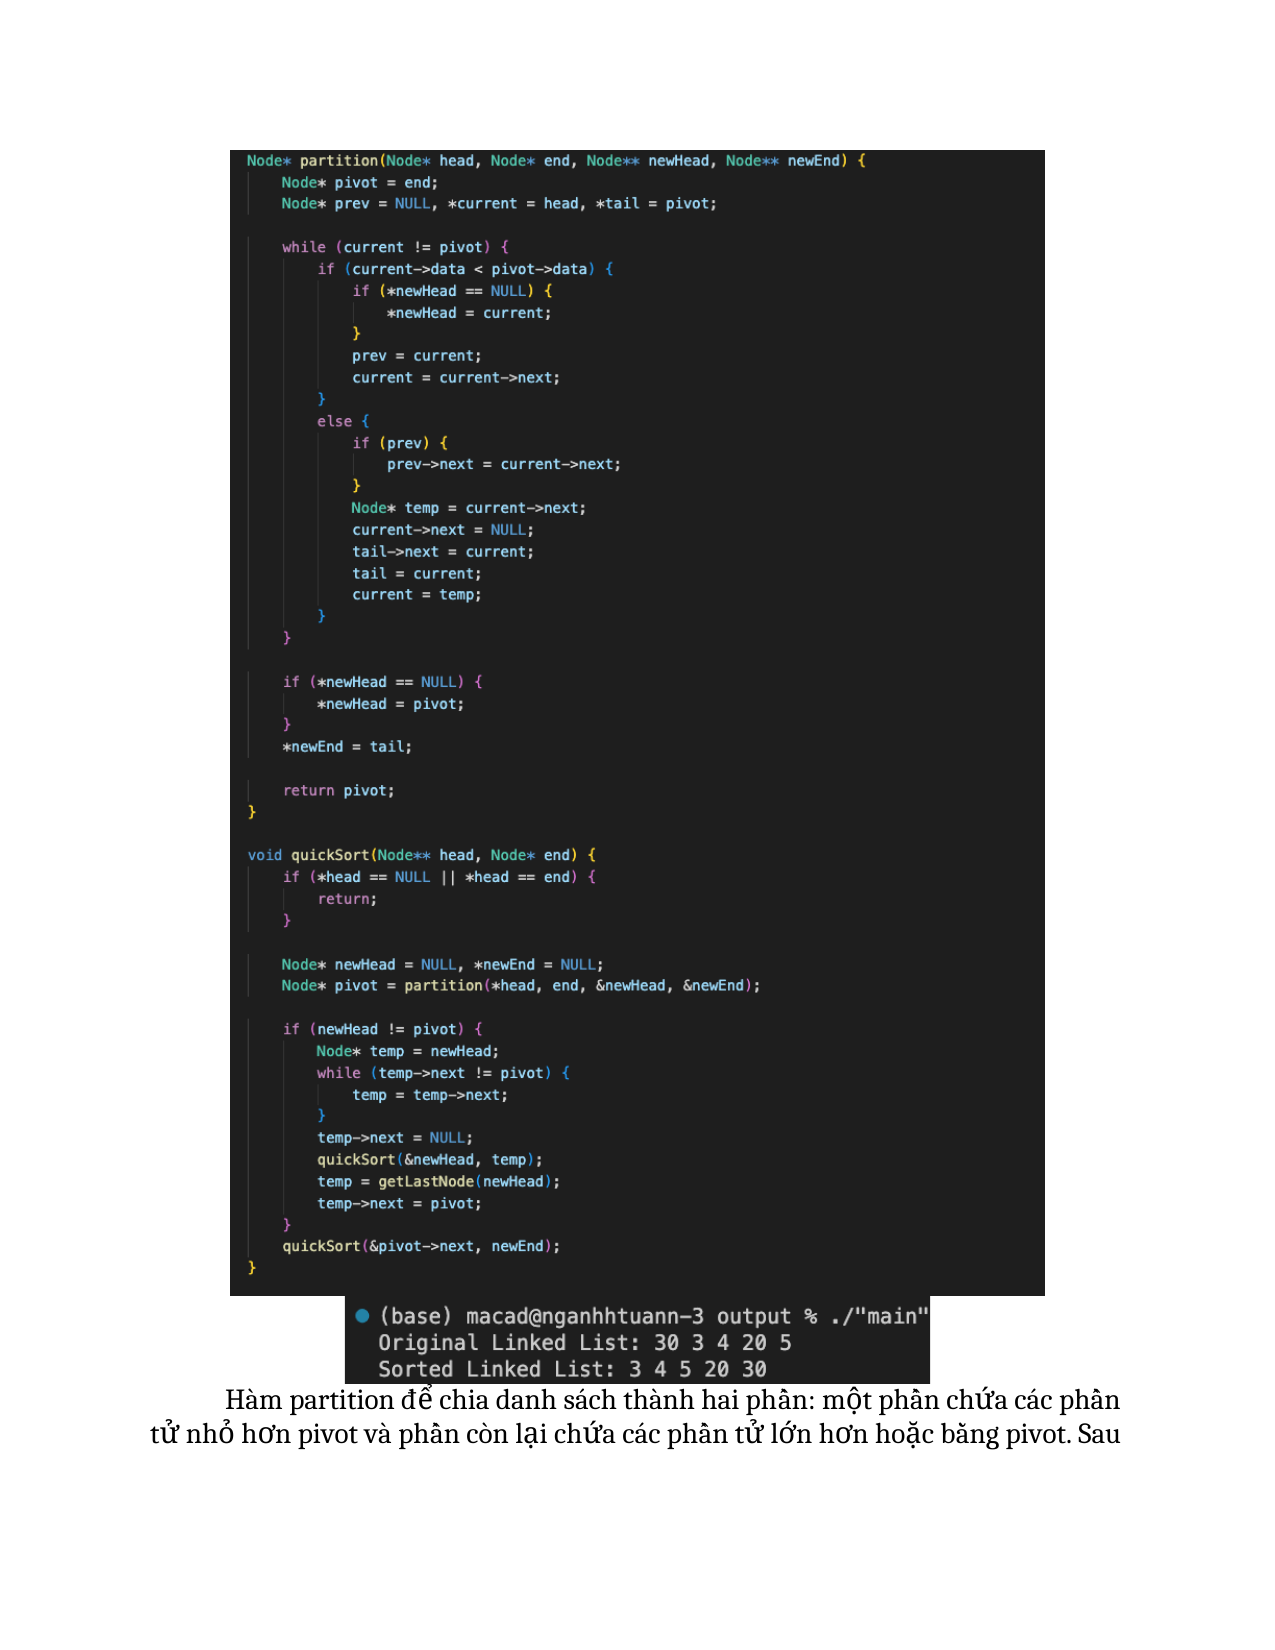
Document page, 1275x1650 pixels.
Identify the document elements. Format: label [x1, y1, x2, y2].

picture [230, 150, 1045, 1384]
text [150, 1383, 1125, 1450]
